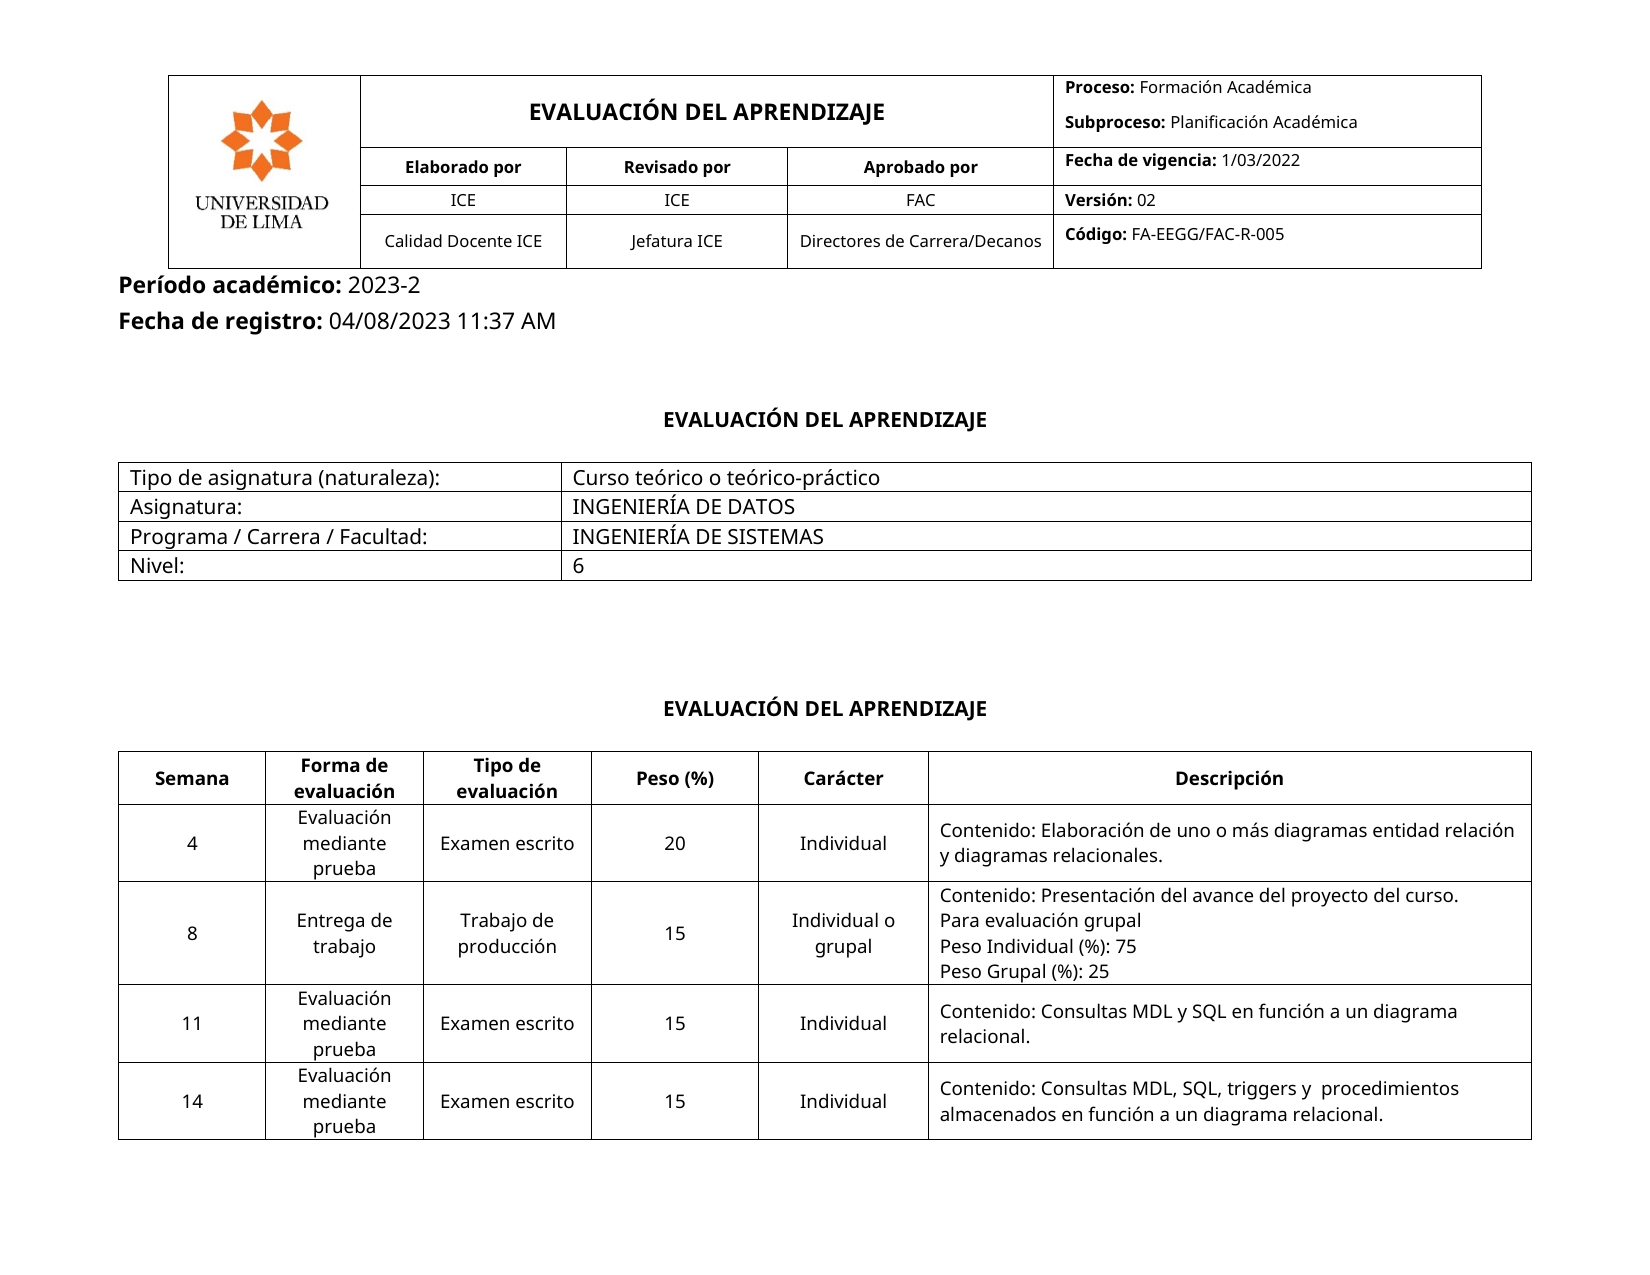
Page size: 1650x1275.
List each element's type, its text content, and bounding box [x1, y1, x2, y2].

table_cell Nivel: [119, 551, 561, 580]
text Período académico: 2023-2 [118, 118, 1532, 300]
table_cell 15 [592, 882, 758, 984]
table_cell Programa / Carrera / Facultad: [119, 522, 561, 550]
table_cell Evaluación mediante prueba [266, 805, 423, 881]
table_cell Evaluación mediante prueba [266, 985, 423, 1062]
table_cell 15 [592, 985, 758, 1062]
table_cell Individual [759, 805, 928, 881]
picture [195, 98, 330, 118]
table_cell Contenido: Elaboración de uno o más diagramas entidad relación y diagramas relacionales. [929, 805, 1531, 881]
table_header Tipo de evaluación [424, 752, 591, 803]
table_cell Contenido: Consultas MDL, SQL, triggers y procedimientos almacenados en función a un diagrama relacional. [929, 1063, 1531, 1139]
text EVALUACIÓN DEL APRENDIZAJE [118, 405, 1532, 433]
table_header Peso (%) [592, 752, 758, 803]
table_cell Individual [759, 1063, 928, 1139]
table_header Descripción [929, 752, 1531, 803]
table_cell Contenido: Consultas MDL y SQL en función a un diagrama relacional. [929, 985, 1531, 1062]
table_cell INGENIERÍA DE DATOS [562, 492, 1531, 521]
table_cell 8 [119, 882, 265, 984]
table_cell Examen escrito [424, 1063, 591, 1139]
table_cell 15 [592, 1063, 758, 1139]
table_header Semana [119, 752, 265, 803]
table_cell Asignatura: [119, 492, 561, 521]
table_cell Trabajo de producción [424, 882, 591, 984]
table_header Carácter [759, 752, 928, 803]
table_cell Individual o grupal [759, 882, 928, 984]
table_cell Entrega de trabajo [266, 882, 423, 984]
text Fecha de registro: 04/08/2023 11:37 AM [118, 304, 1532, 336]
table_cell 14 [119, 1063, 265, 1139]
table_cell 20 [592, 805, 758, 881]
table_cell 11 [119, 985, 265, 1062]
table_header Tipo de asignatura (naturaleza): [119, 463, 561, 491]
table_cell 4 [119, 805, 265, 881]
table_cell Individual [759, 985, 928, 1062]
table_cell Evaluación mediante prueba [266, 1063, 423, 1139]
text EVALUACIÓN DEL APRENDIZAJE [118, 694, 1532, 723]
table_cell Contenido: Presentación del avance del proyecto del curso. Para evaluación grupal Peso Individual (%): 75 Peso Grupal (%): 25 [929, 882, 1531, 984]
table_cell Examen escrito [424, 985, 591, 1062]
table_cell INGENIERÍA DE SISTEMAS [562, 522, 1531, 550]
table_header Curso teórico o teórico-práctico [562, 463, 1531, 491]
table_cell Examen escrito [424, 805, 591, 881]
table_header Forma de evaluación [266, 752, 423, 803]
table_cell 6 [562, 551, 1531, 580]
